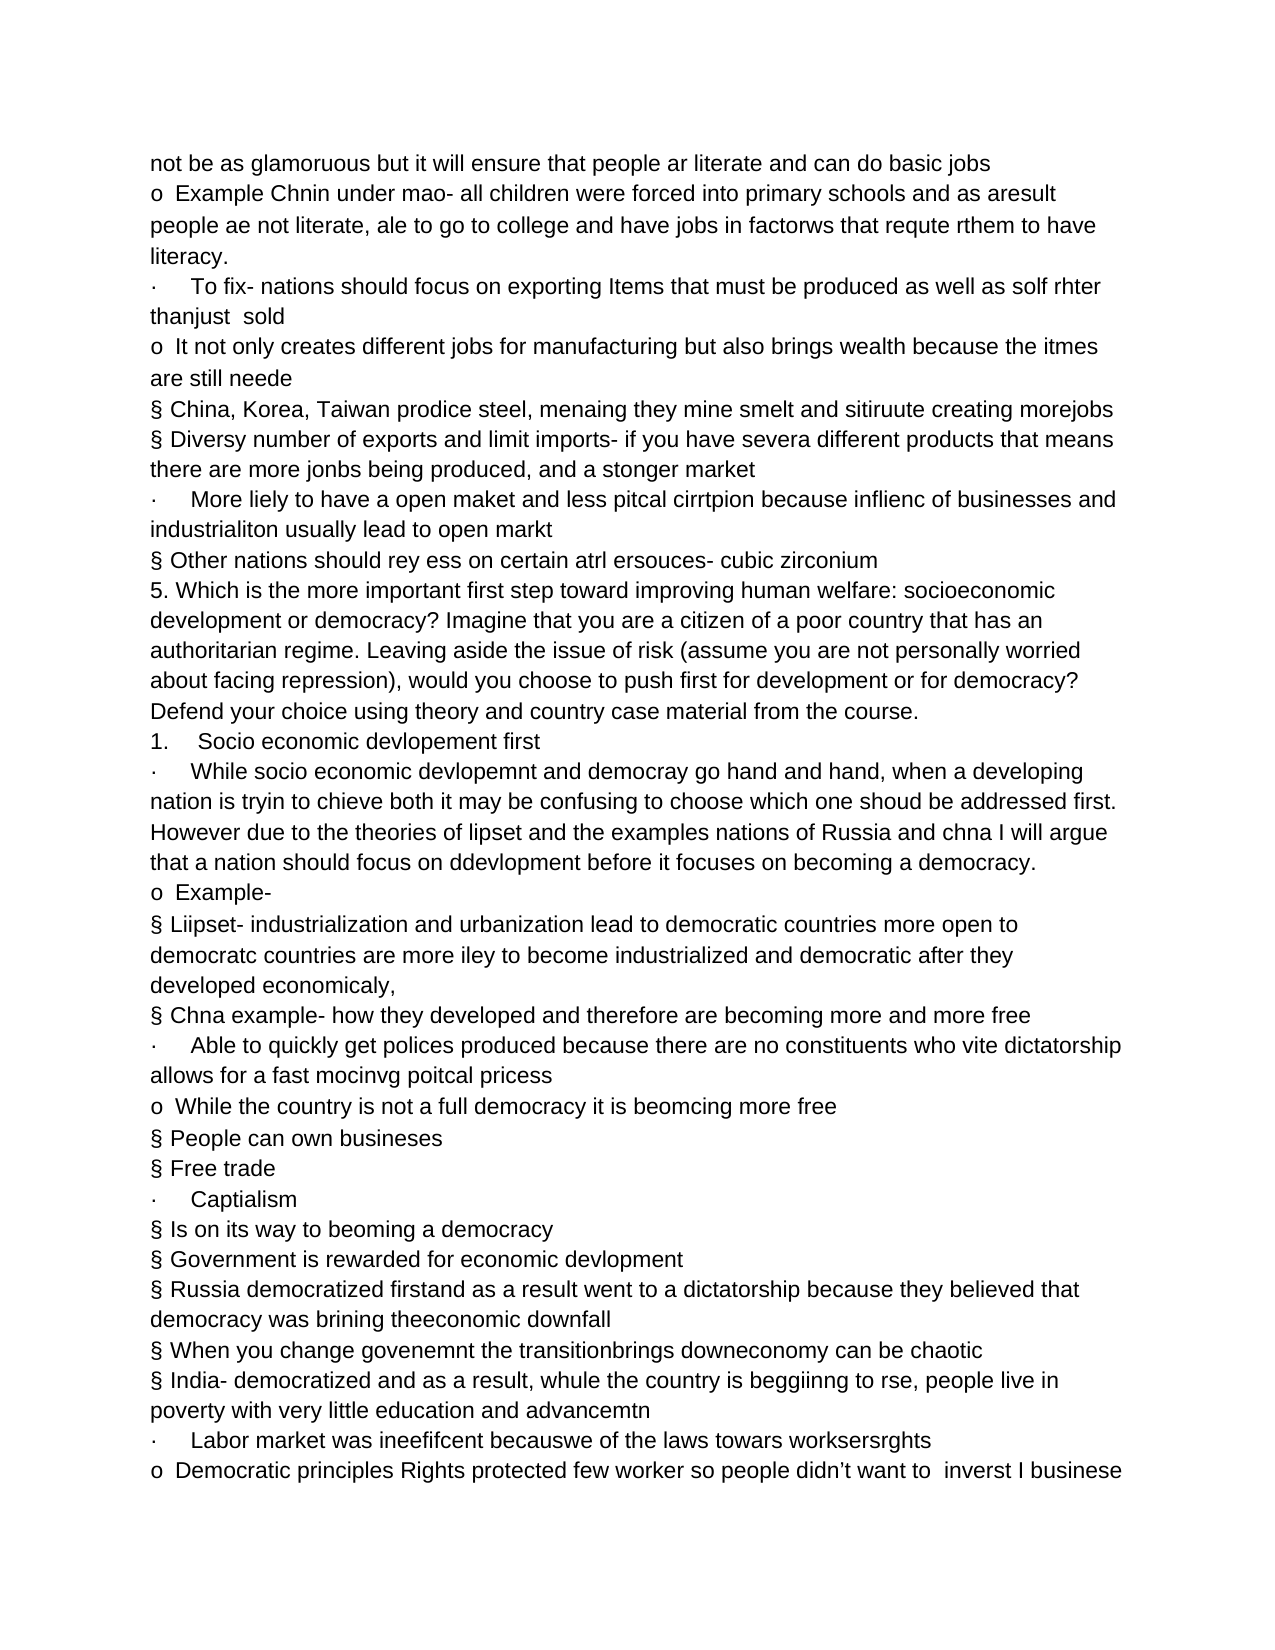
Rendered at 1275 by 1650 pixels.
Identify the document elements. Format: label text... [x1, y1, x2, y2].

text § When you change govenemnt the transitionbrings downeconomy can be chaotic [150, 1337, 1125, 1363]
text § Russia democratized firstand as a result went to a dictatorship because they believed that democracy was brining theeconomic downfall [150, 1276, 1125, 1333]
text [150, 150, 1125, 176]
text · Labor market was ineefifcent becauswe of the laws towars worksersrghts [150, 1427, 1125, 1454]
text § Liipset- industrialization and urbanization lead to democratic countries more open to democratc countries are more iley to become industrialized and democratic after they developed economicaly, [150, 911, 1125, 998]
text o While the country is not a full democracy it is beomcing more free [150, 1093, 1125, 1121]
text o Example- [150, 879, 1125, 907]
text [150, 1457, 1125, 1486]
text § Free trade [150, 1155, 1125, 1182]
text § Is on its way to beoming a democracy [150, 1216, 1125, 1242]
text o Example Chnin under mao- all children were forced into primary schools and as aresult people ae not literate, ale to go to college and have jobs in factorws that requte rthem to have literacy. [150, 180, 1125, 269]
text § Other nations should rey ess on certain atrl ersouces- cubic zirconium [150, 547, 1125, 573]
text § People can own busineses [150, 1125, 1125, 1152]
text · To fix- nations should focus on exporting Items that must be produced as well as solf rhter thanjust sold [150, 273, 1125, 329]
text § Chna example- how they developed and therefore are becoming more and more free [150, 1002, 1125, 1028]
text § Government is rewarded for economic devlopment [150, 1246, 1125, 1272]
text 1. Socio economic devlopement first [150, 728, 1125, 754]
text § Diversy number of exports and limit imports- if you have severa different products that means there are more jonbs being produced, and a stonger market [150, 426, 1125, 482]
text · Captialism [150, 1186, 1125, 1212]
text § India- democratized and as a result, whule the country is beggiinng to rse, people live in poverty with very little education and advancemtn [150, 1367, 1125, 1423]
text · Able to quickly get polices produced because there are no constituents who vite dictatorship allows for a fast mocinvg poitcal pricess [150, 1032, 1125, 1089]
text o It not only creates different jobs for manufacturing but also brings wealth because the itmes are still neede [150, 333, 1125, 392]
text · While socio economic devlopemnt and democray go hand and hand, when a developing nation is tryin to chieve both it may be confusing to choose which one shoud be addressed first. However due to the theories of lipset and the examples nations of Russia and chna I will argue that a nation should focus on ddevlopment before it focuses on becoming a democracy. [150, 758, 1125, 875]
text 5. Which is the more important first step toward improving human welfare: socioeconomic development or democracy? Imagine that you are a citizen of a poor country that has an authoritarian regime. Leaving aside the issue of risk (assume you are not personally worried about facing repression), would you choose to push first for development or for democracy? Defend your choice using theory and country case material from the course. [150, 577, 1125, 724]
text § China, Korea, Taiwan prodice steel, menaing they mine smelt and sitiruute creating morejobs [150, 396, 1125, 422]
text · More liely to have a open maket and less pitcal cirrtpion because inflienc of businesses and industrialiton usually lead to open markt [150, 486, 1125, 543]
